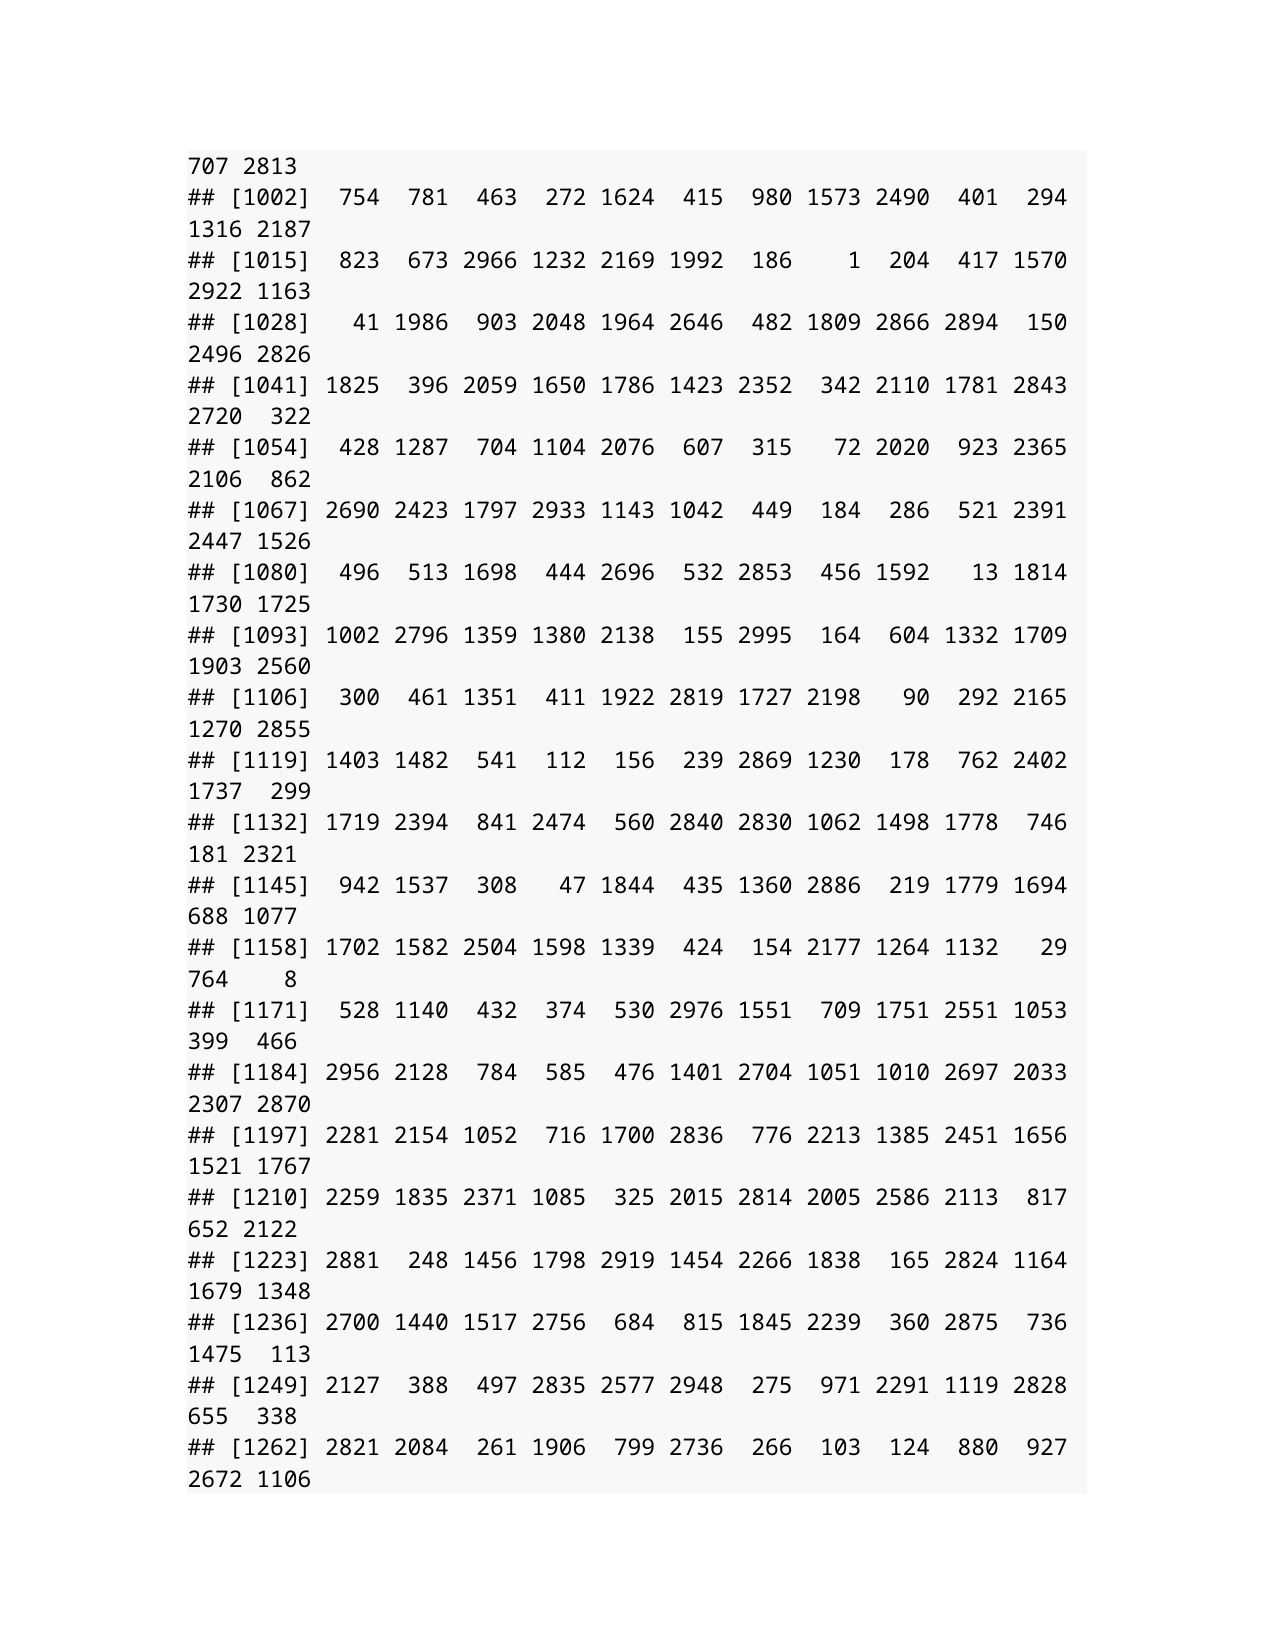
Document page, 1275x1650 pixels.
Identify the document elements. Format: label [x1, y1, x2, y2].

text [187, 150, 1087, 1494]
